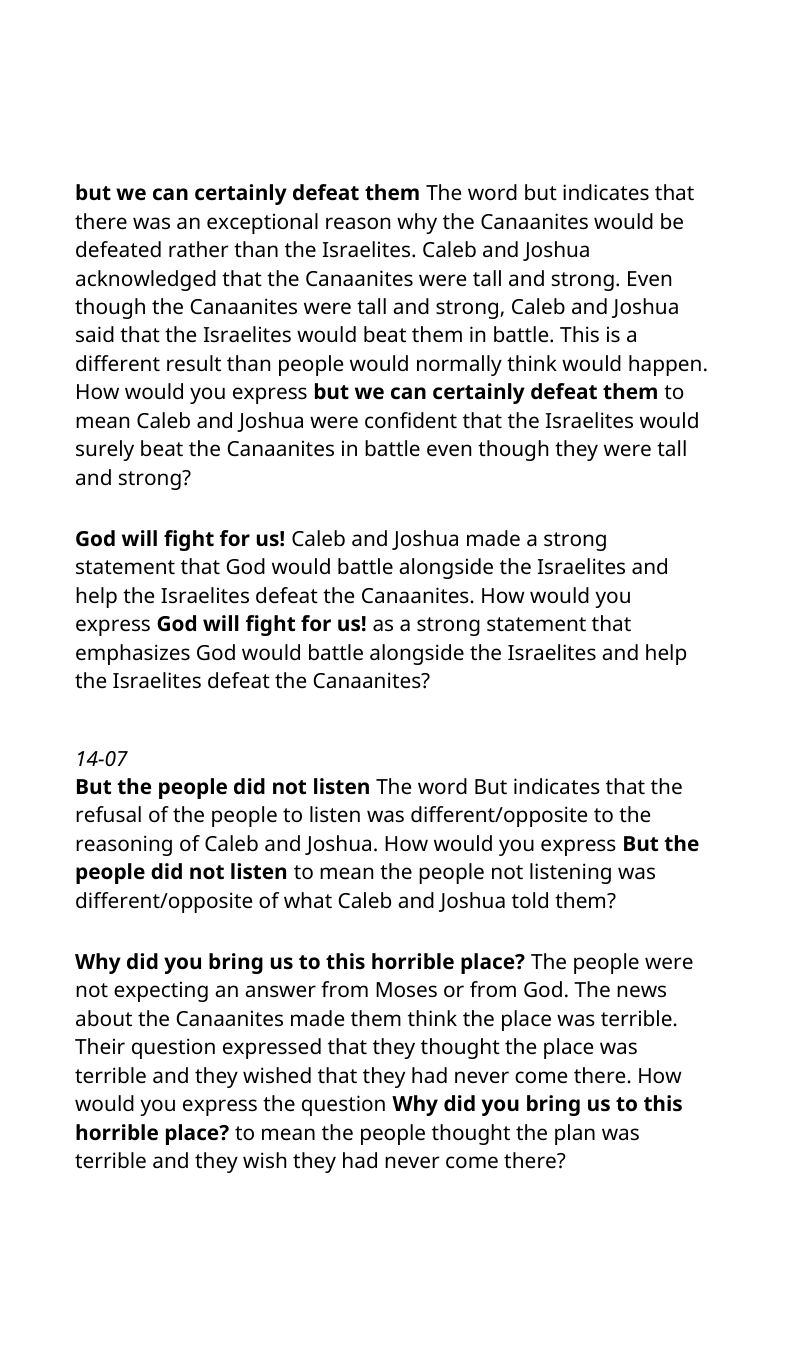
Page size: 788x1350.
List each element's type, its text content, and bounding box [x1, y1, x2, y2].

text Why did you bring us to this horrible place? The people were not expecting an answer from Moses or from God. The news about the Canaanites made them think the place was terrible. Their question expressed that they thought the place was terrible and they wished that they had never come there. How would you express the question Why did you bring us to this horrible place? to mean the people thought the plan was terrible and they wish they had never come there? [75, 918, 712, 1174]
text God will fight for us! Caleb and Joshua made a strong statement that God would battle alongside the Israelites and help the Israelites defeat the Canaanites. How would you express God will fight for us! as a strong statement that emphasizes God would battle alongside the Israelites and help the Israelites defeat the Canaanites? [75, 495, 712, 694]
subtitle 14-07 [75, 715, 712, 772]
text But the people did not listen The word But indicates that the refusal of the people to listen was different/opposite to the reasoning of Caleb and Joshua. How would you express But the people did not listen to mean the people not listening was different/opposite of what Caleb and Joshua told them? [75, 772, 712, 914]
text but we can certainly defeat them The word but indicates that there was an exceptional reason why the Canaanites would be defeated rather than the Israelites. Caleb and Joshua acknowledged that the Canaanites were tall and strong. Even though the Canaanites were tall and strong, Caleb and Joshua said that the Israelites would beat them in battle. This is a different result than people would normally think would happen. How would you express but we can certainly defeat them to mean Caleb and Joshua were confident that the Israelites would surely beat the Canaanites in battle even though they were tall and strong? [75, 150, 712, 491]
